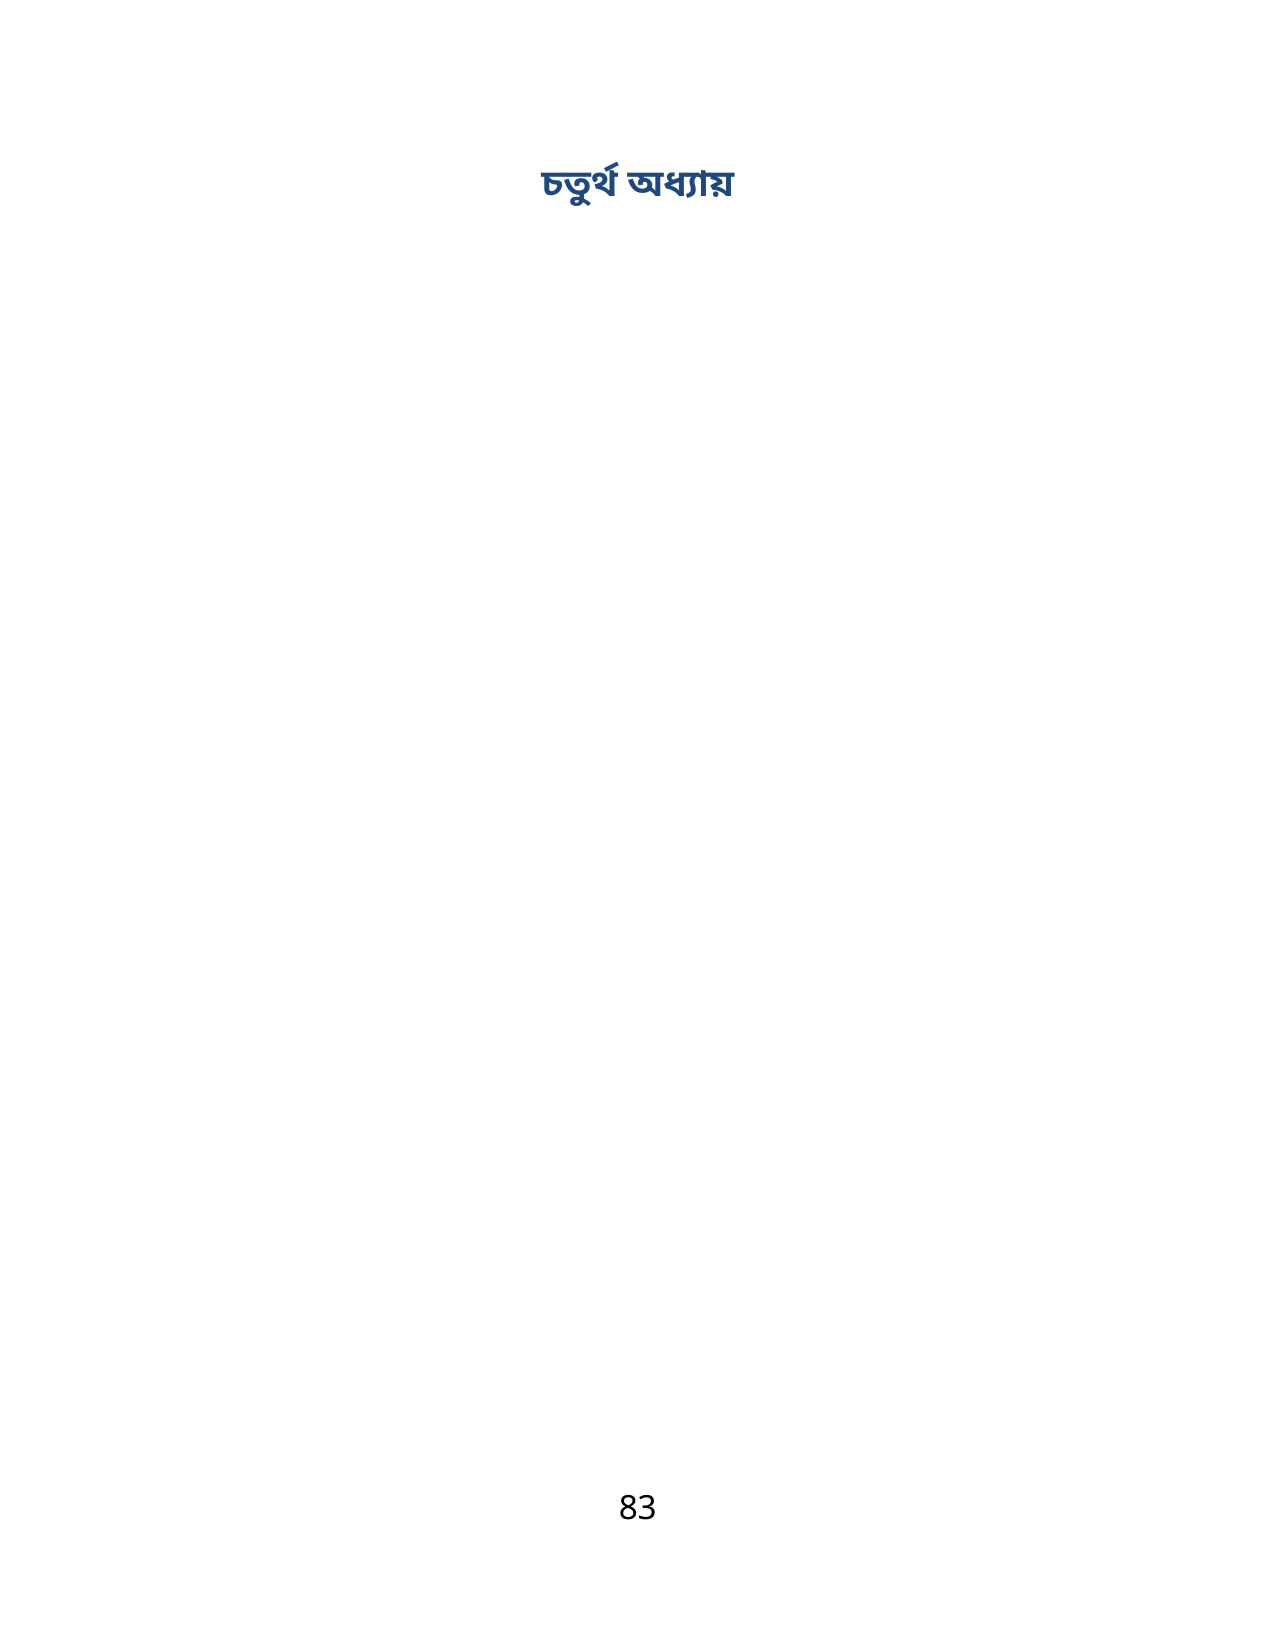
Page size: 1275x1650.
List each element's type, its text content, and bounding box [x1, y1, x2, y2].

subtitle চতুর্থ অধ্যায় [150, 162, 1125, 212]
